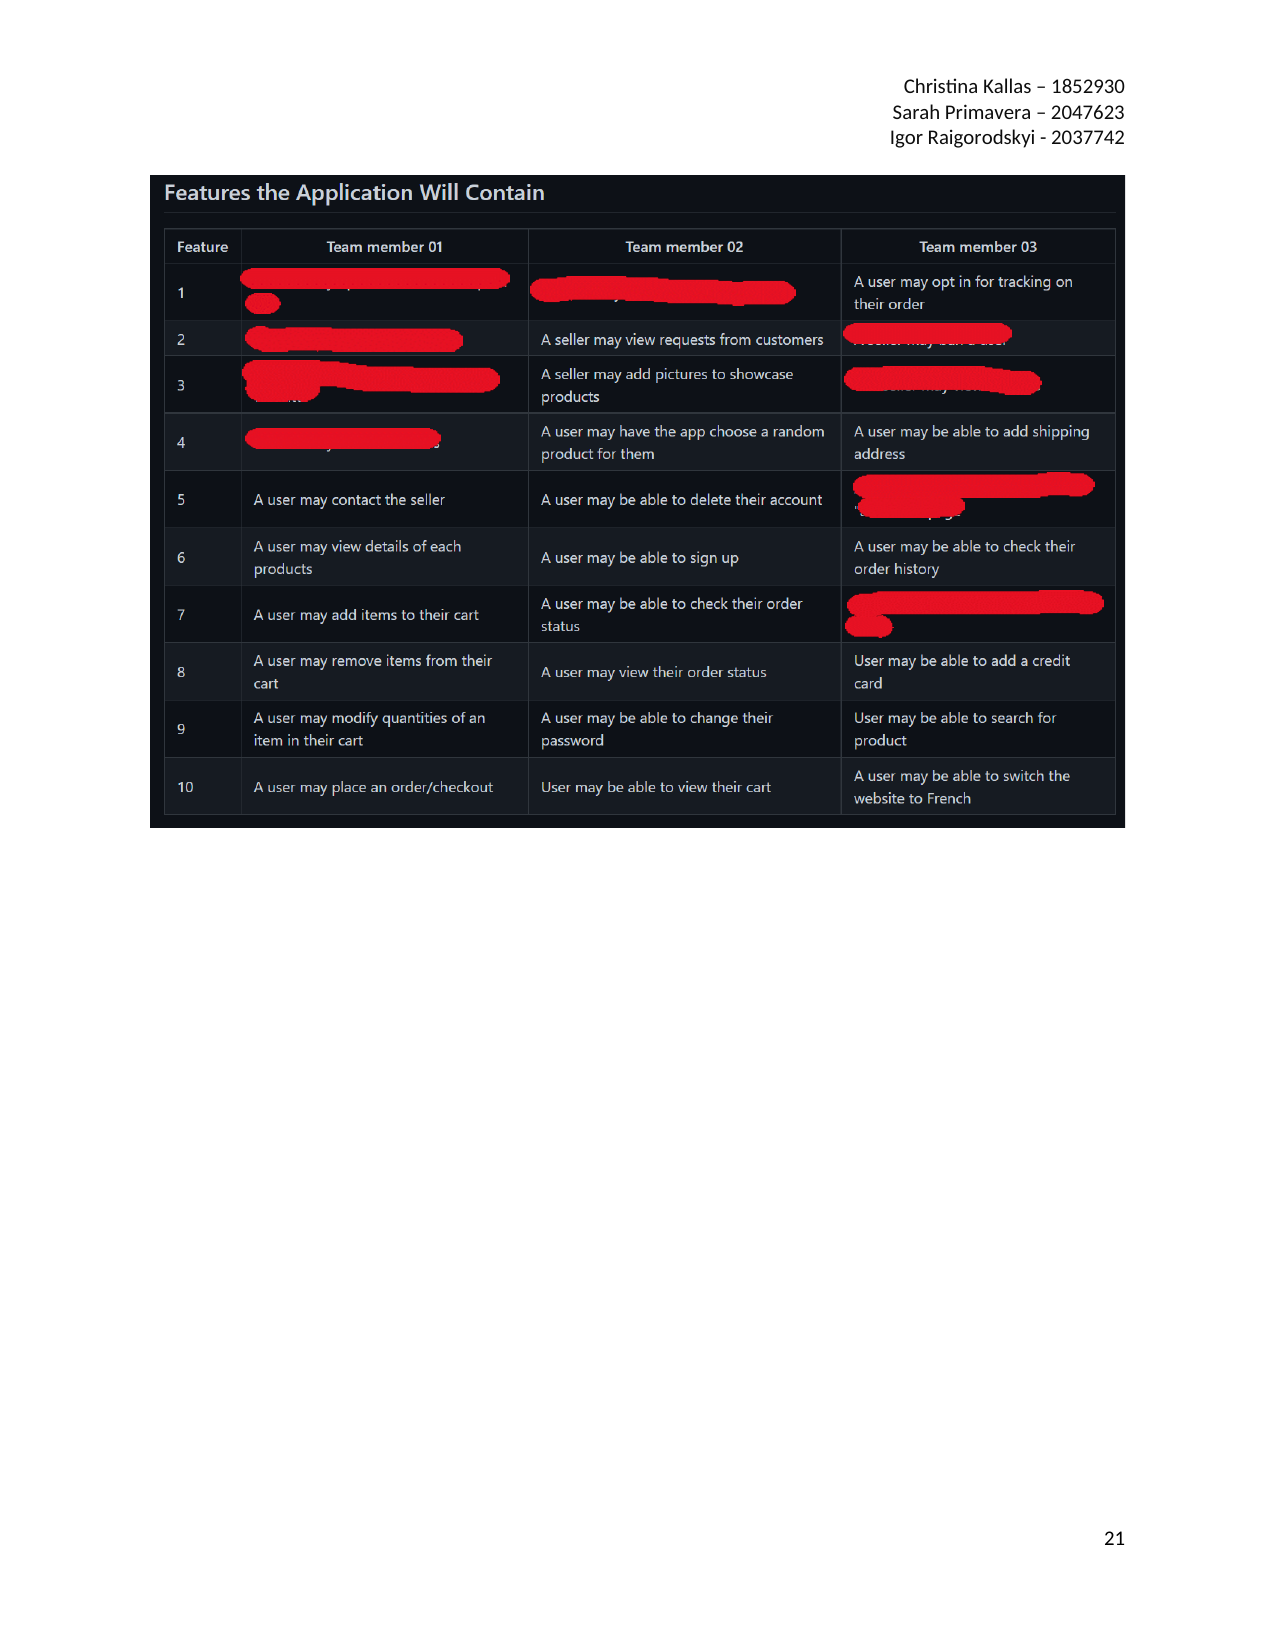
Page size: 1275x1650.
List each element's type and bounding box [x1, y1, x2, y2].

picture [150, 175, 1125, 828]
